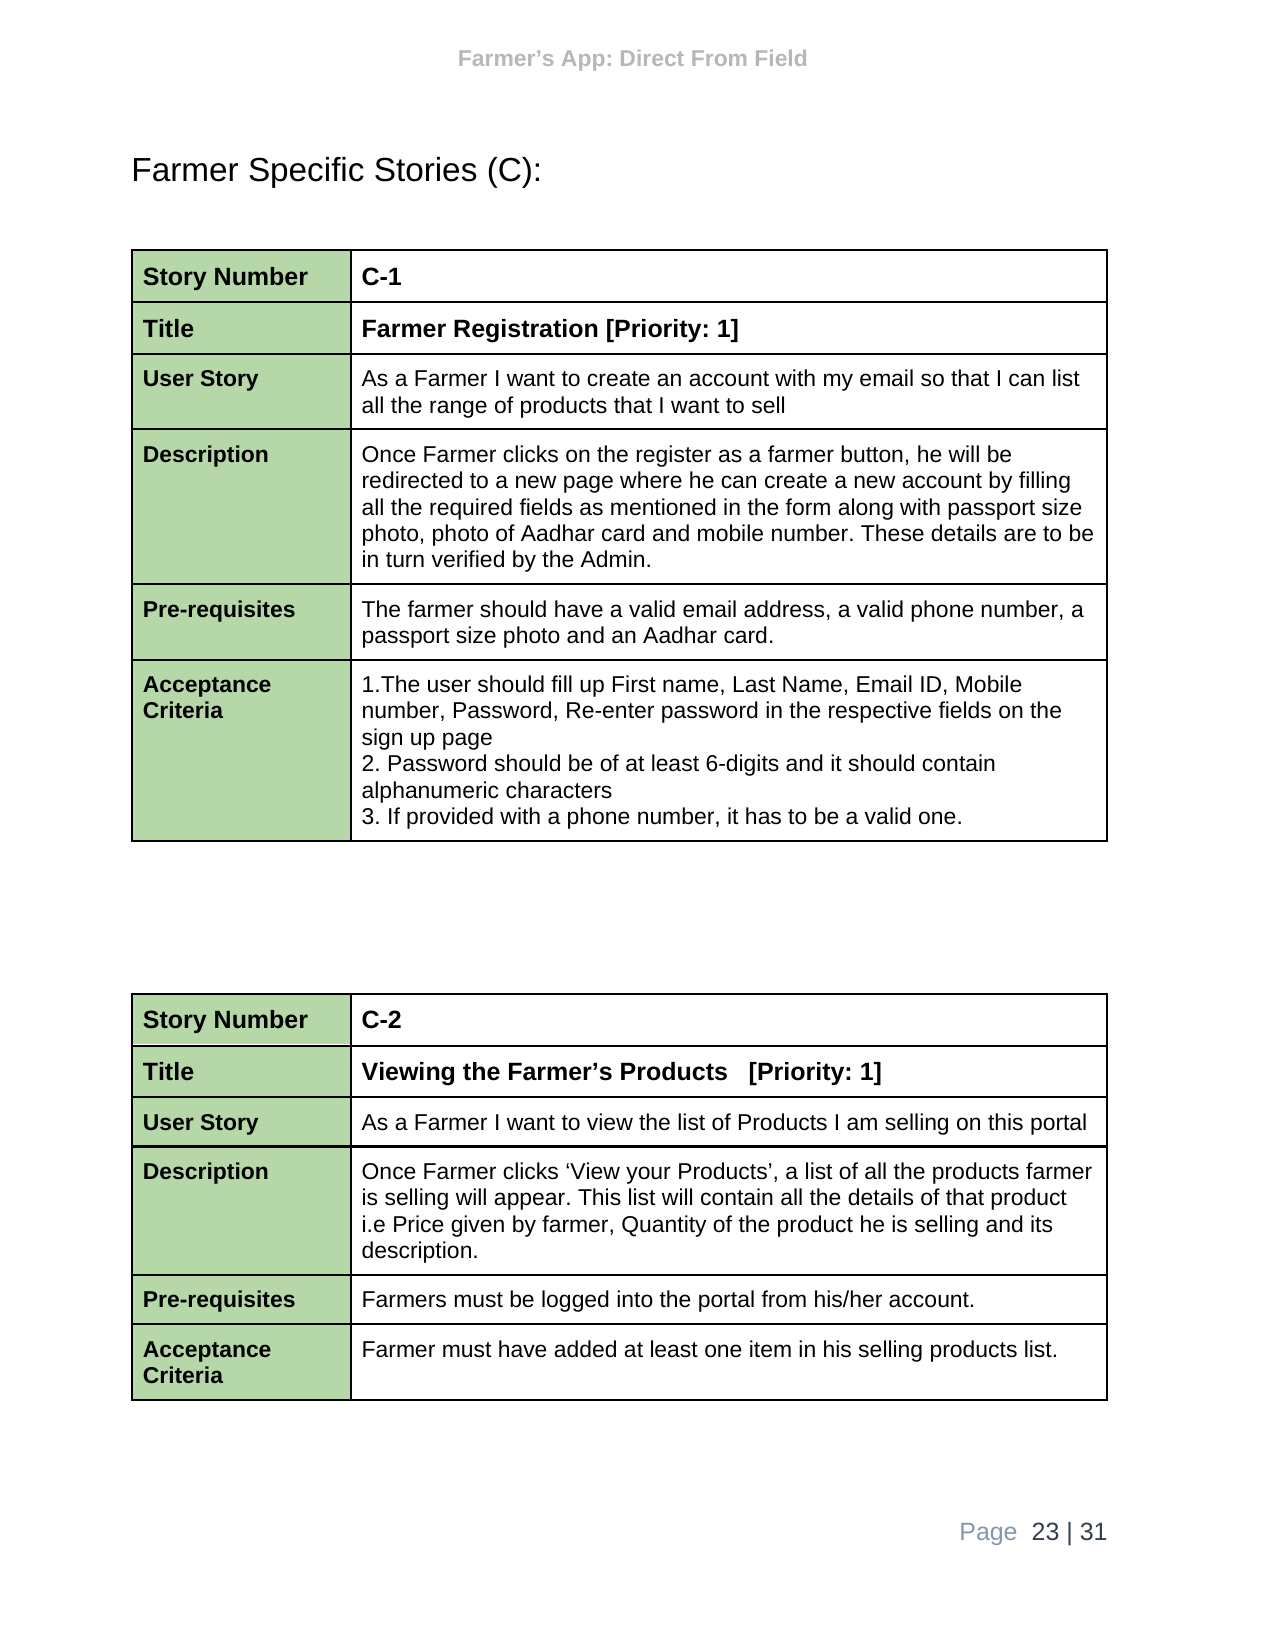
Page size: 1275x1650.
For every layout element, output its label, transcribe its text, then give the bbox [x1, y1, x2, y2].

table_cell Pre-requisites [133, 585, 350, 659]
table_header C-1 [352, 251, 1106, 301]
table_cell User Story [133, 355, 350, 428]
table_cell Farmers must be logged into the portal from his/her account. [352, 1276, 1106, 1323]
table_cell Description [133, 430, 350, 583]
table_cell Title [133, 1047, 350, 1096]
table_cell Acceptance Criteria [133, 661, 350, 840]
table_cell As a Farmer I want to view the list of Products I am selling on this portal [352, 1098, 1106, 1145]
subtitle Farmer Specific Stories (C): [131, 150, 1134, 188]
table_cell Viewing the Farmer’s Products [Priority: 1] [352, 1047, 1106, 1096]
table_header Story Number [133, 251, 350, 301]
table_header Story Number [133, 995, 350, 1044]
table_cell Farmer must have added at least one item in his selling products list. [352, 1325, 1106, 1399]
table_cell Once Farmer clicks on the register as a farmer button, he will be redirected to a new page where he can create a new account by filling all the required fields as mentioned in the form along with passport size photo, photo of Aadhar card and mobile number. These details are to be in turn verified by the Admin. [352, 430, 1106, 583]
table_cell User Story [133, 1098, 350, 1145]
table_cell Acceptance Criteria [133, 1325, 350, 1399]
table_cell Description [133, 1148, 350, 1274]
table_cell Pre-requisites [133, 1276, 350, 1323]
table_cell Farmer Registration [Priority: 1] [352, 303, 1106, 353]
table_cell As a Farmer I want to create an account with my email so that I can list all the range of products that I want to sell [352, 355, 1106, 428]
table_cell The farmer should have a valid email address, a valid phone number, a passport size photo and an Aadhar card. [352, 585, 1106, 659]
table_cell Once Farmer clicks ‘View your Products’, a list of all the products farmer is selling will appear. This list will contain all the details of that product i.e Price given by farmer, Quantity of the product he is selling and its description. [352, 1148, 1106, 1274]
table_header C-2 [352, 995, 1106, 1044]
table_cell 1.The user should fill up First name, Last Name, Email ID, Mobile number, Password, Re-enter password in the respective fields on the sign up page 2. Password should be of at least 6-digits and it should contain alphanumeric characters 3. If provided with a phone number, it has to be a valid one. [352, 661, 1106, 840]
table_cell Title [133, 303, 350, 353]
